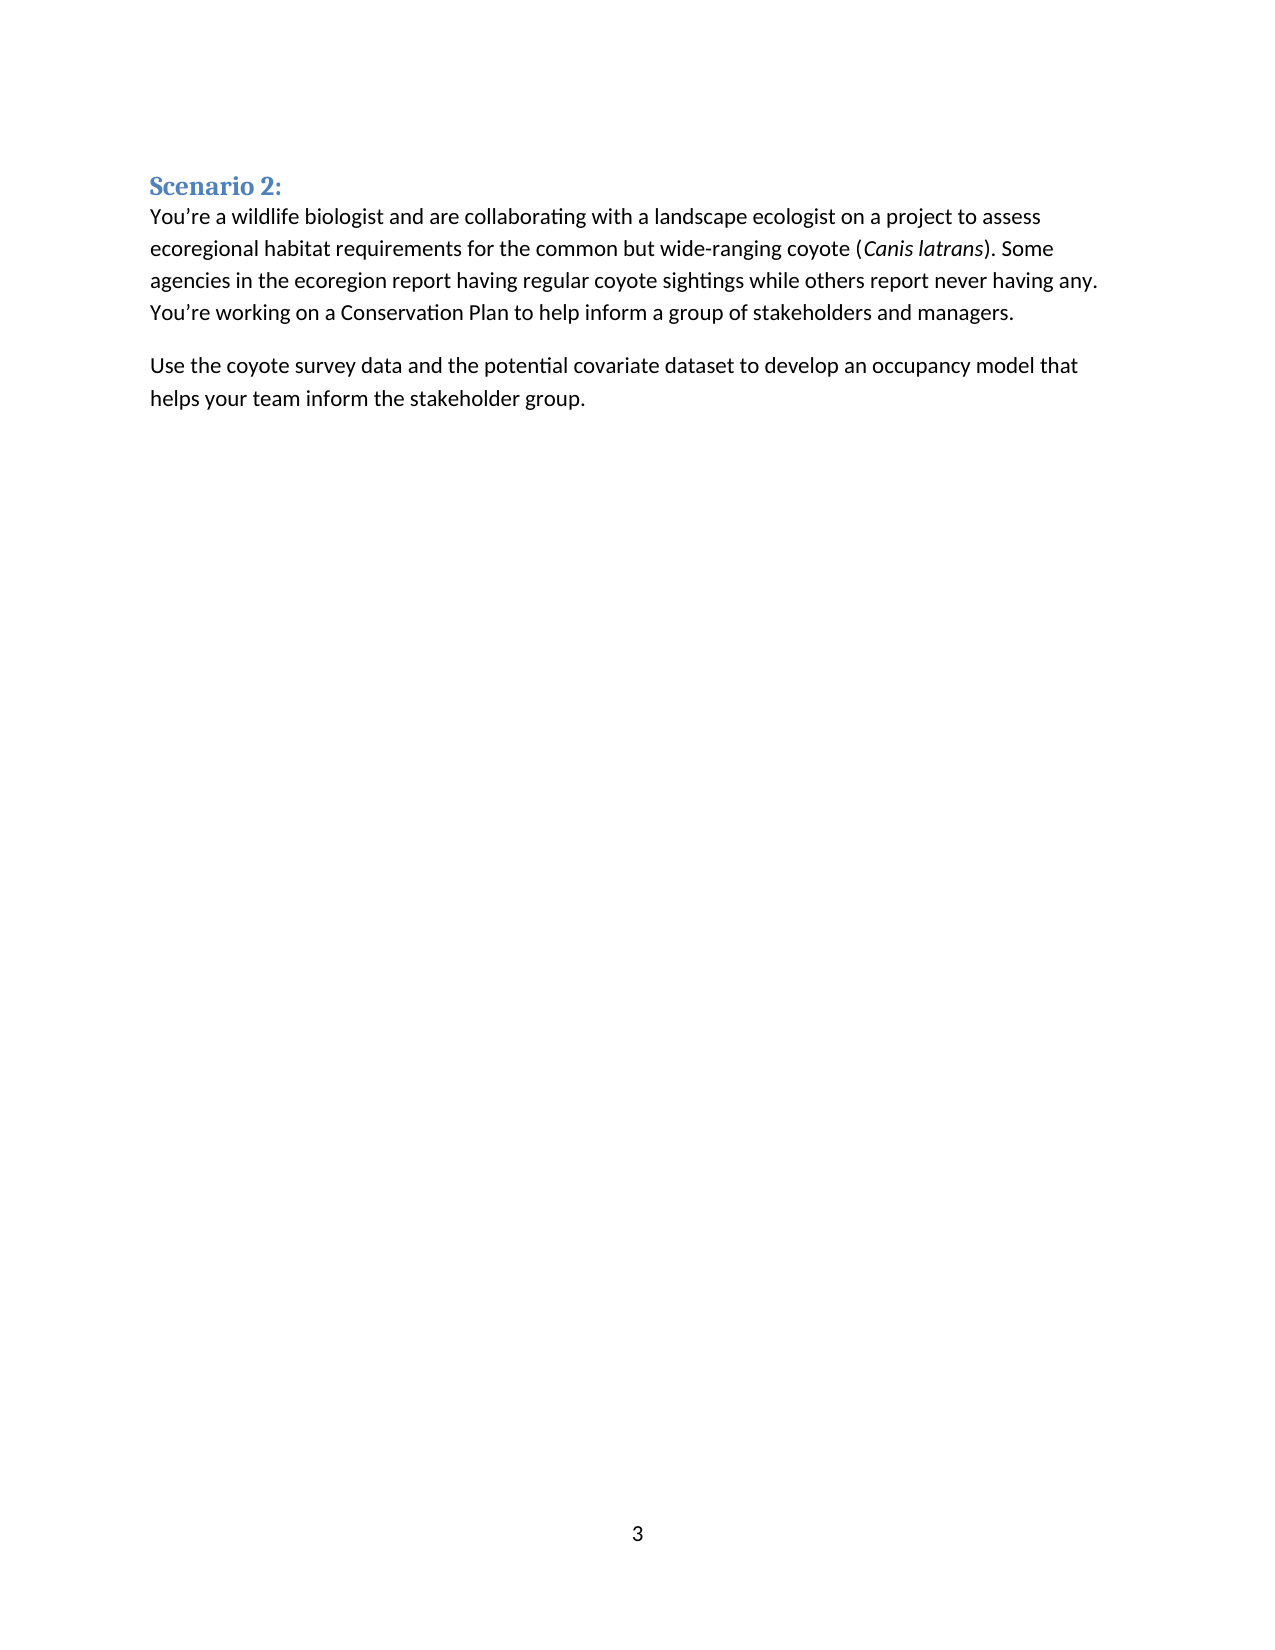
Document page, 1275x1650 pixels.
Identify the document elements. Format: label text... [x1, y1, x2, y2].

text Use the coyote survey data and the potential covariate dataset to develop an occupancy model that helps your team inform the stakeholder group. [150, 352, 1125, 412]
text You’re a wildlife biologist and are collaborating with a landscape ecologist on a project to assess ecoregional habitat requirements for the common but wide-ranging coyote (Canis latrans). Some agencies in the ecoregion report having regular coyote sightings while others report never having any. You’re working on a Conservation Plan to help inform a group of stakeholders and managers. [150, 202, 1125, 327]
subtitle Scenario 2: [150, 171, 1125, 202]
